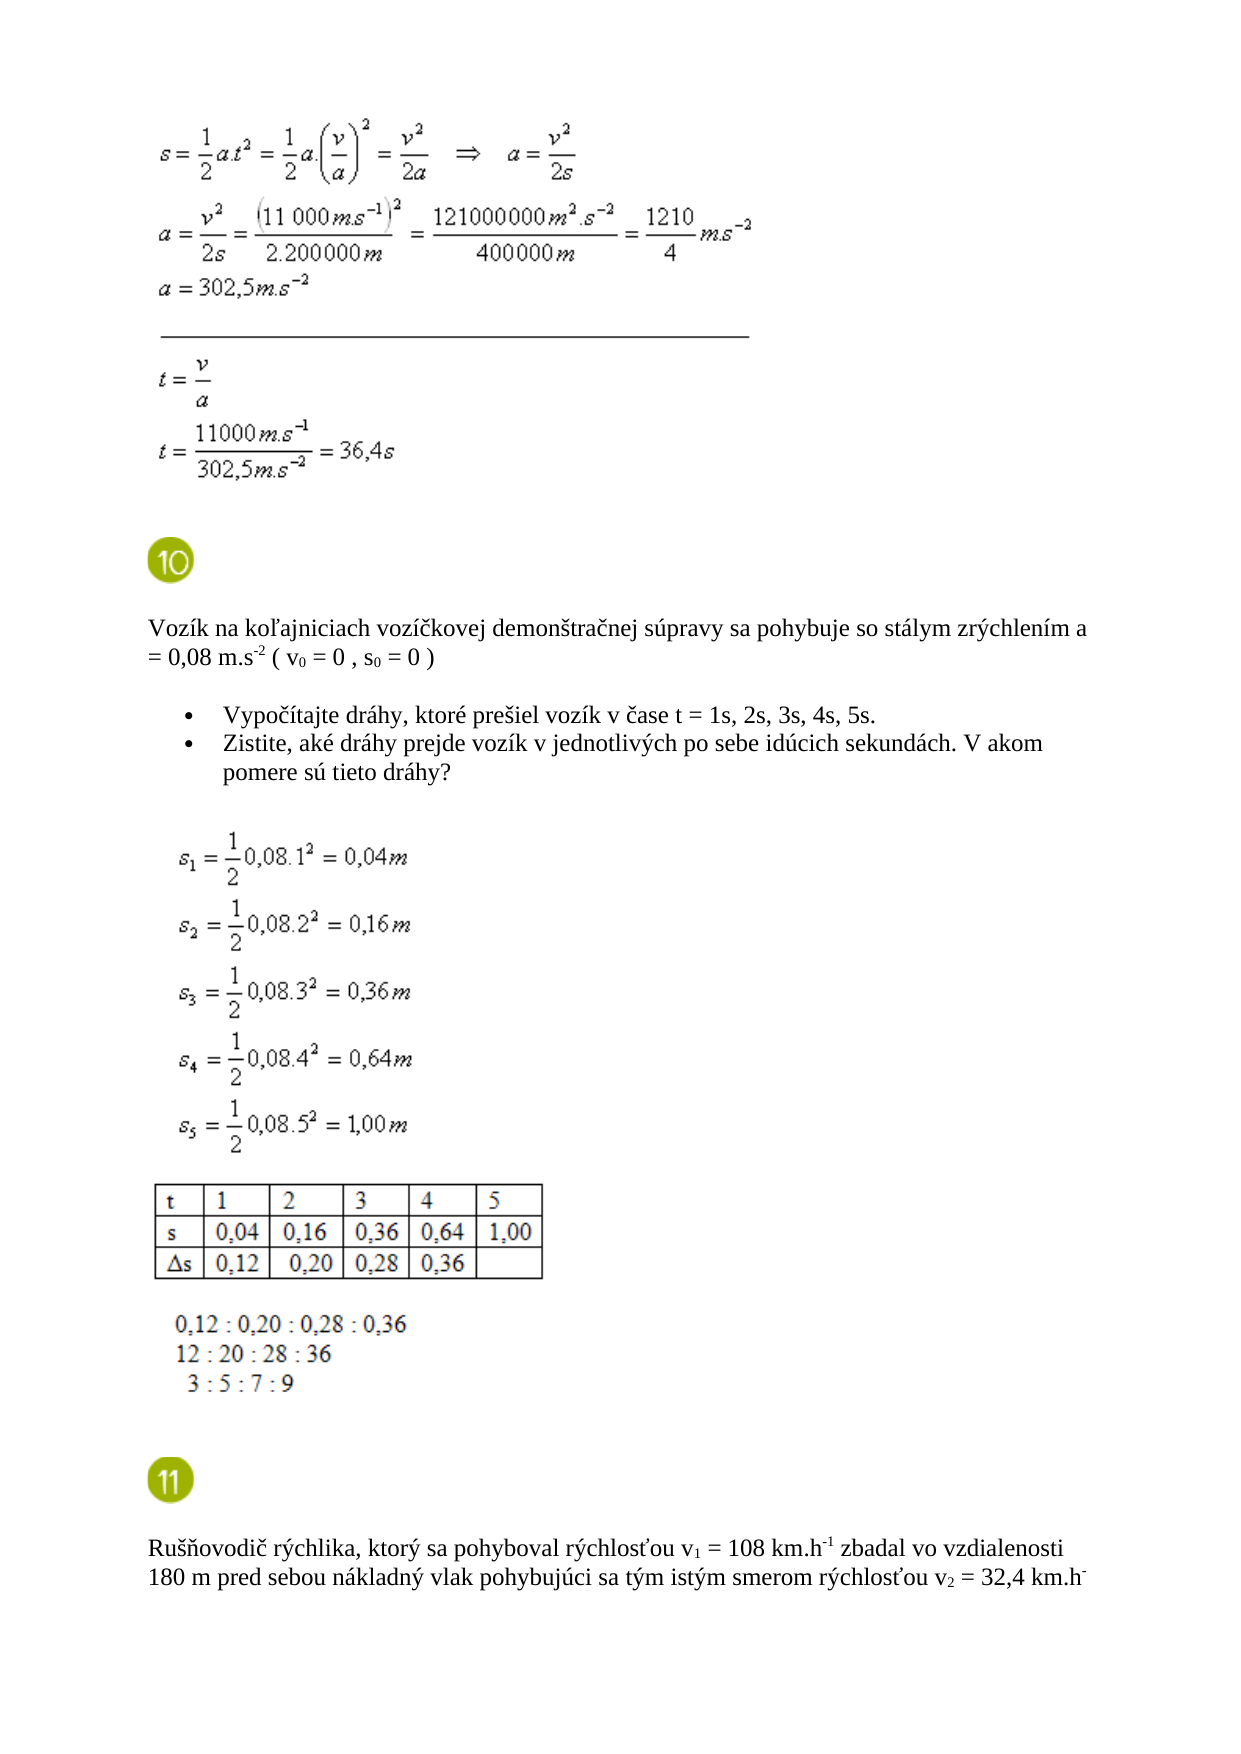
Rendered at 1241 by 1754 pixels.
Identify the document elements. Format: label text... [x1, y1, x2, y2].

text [148, 1533, 1093, 1590]
text Vozík na koľajniciach vozíčkovej demonštračnej súpravy sa pohybuje so stálym zrýchlením a = 0,08 m.s-2 ( v0 = 0 , s0 = 0 ) [148, 613, 1093, 671]
picture [147, 1457, 195, 1504]
picture [147, 815, 551, 1428]
list Zistite, aké dráhy prejde vozík v jednotlivých po sebe idúcich sekundách. V akom pomere sú tieto dráhy? [185, 728, 1093, 786]
list Vypočítajte dráhy, ktoré prešiel vozík v čase t = 1s, 2s, 3s, 4s, 5s. [185, 700, 1093, 728]
picture [147, 103, 762, 509]
picture [147, 537, 195, 584]
